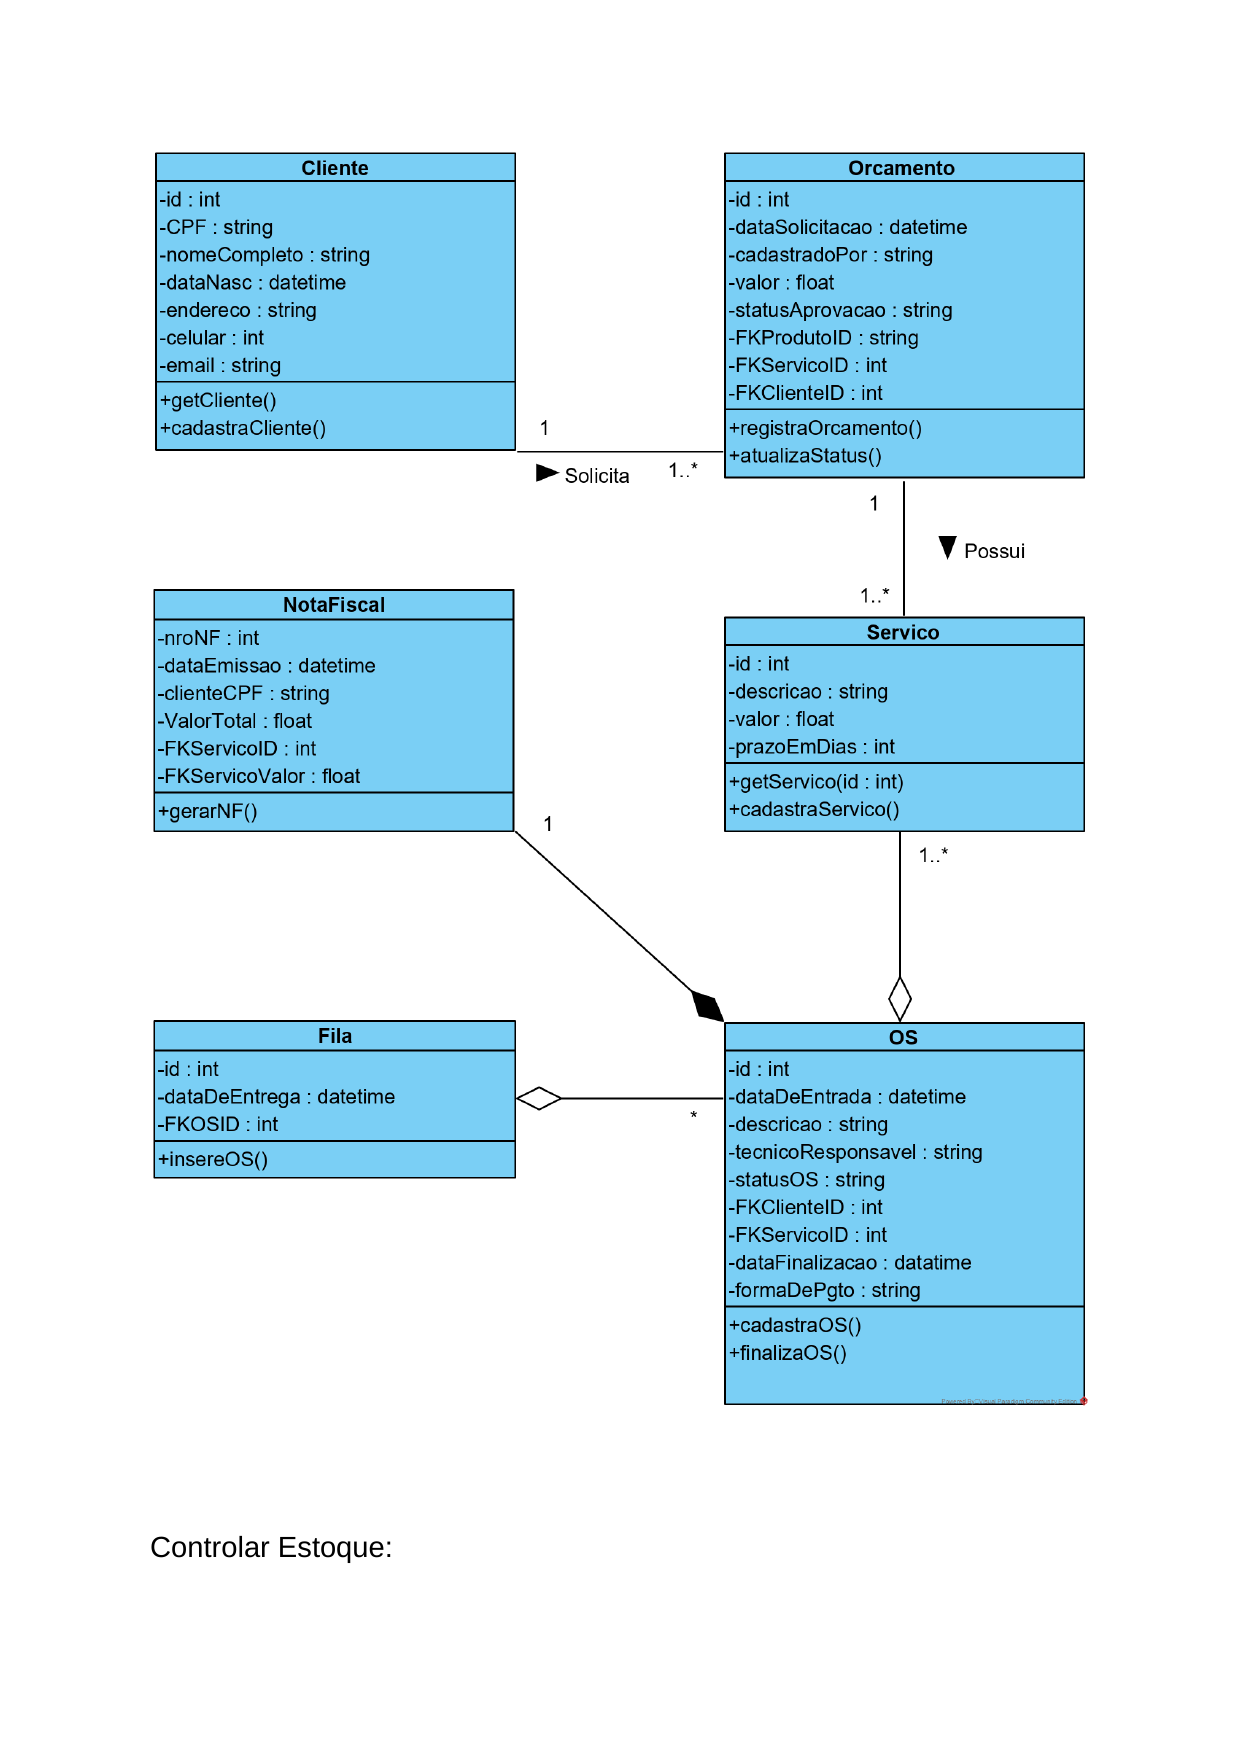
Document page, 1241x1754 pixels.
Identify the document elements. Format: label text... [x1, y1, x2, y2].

text Controlar Estoque: [150, 1530, 1090, 1563]
picture [150, 150, 1091, 1411]
